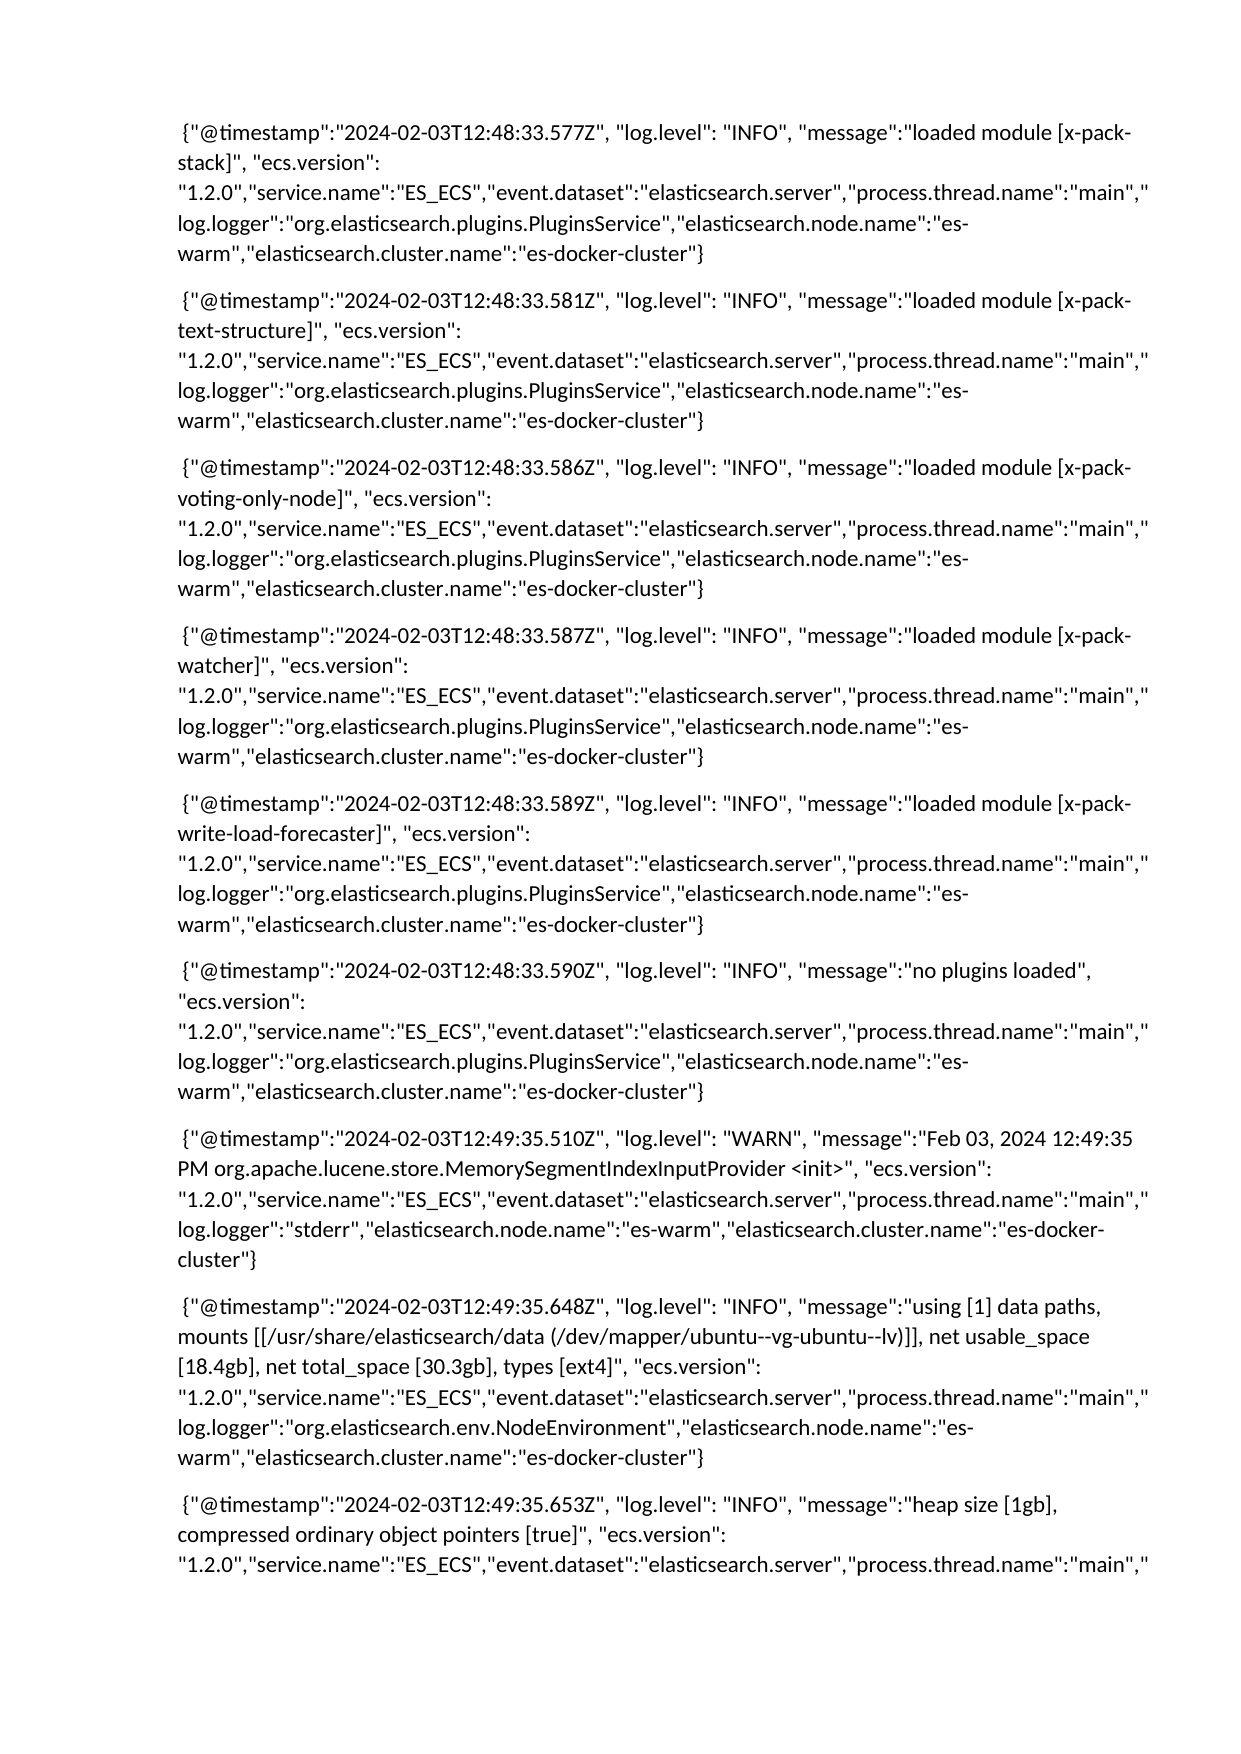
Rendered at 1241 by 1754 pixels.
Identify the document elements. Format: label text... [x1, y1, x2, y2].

text {"@timestamp":"2024-02-03T12:48:33.587Z", "log.level": "INFO", "message":"loaded module [x-pack-watcher]", "ecs.version": "1.2.0","service.name":"ES_ECS","event.dataset":"elasticsearch.server","process.thread.name":"main","log.logger":"org.elasticsearch.plugins.PluginsService","elasticsearch.node.name":"es-warm","elasticsearch.cluster.name":"es-docker-cluster"} [177, 621, 1152, 770]
text {"@timestamp":"2024-02-03T12:48:33.589Z", "log.level": "INFO", "message":"loaded module [x-pack-write-load-forecaster]", "ecs.version": "1.2.0","service.name":"ES_ECS","event.dataset":"elasticsearch.server","process.thread.name":"main","log.logger":"org.elasticsearch.plugins.PluginsService","elasticsearch.node.name":"es-warm","elasticsearch.cluster.name":"es-docker-cluster"} [177, 789, 1152, 938]
text {"@timestamp":"2024-02-03T12:49:35.510Z", "log.level": "WARN", "message":"Feb 03, 2024 12:49:35 PM org.apache.lucene.store.MemorySegmentIndexInputProvider <init>", "ecs.version": "1.2.0","service.name":"ES_ECS","event.dataset":"elasticsearch.server","process.thread.name":"main","log.logger":"stderr","elasticsearch.node.name":"es-warm","elasticsearch.cluster.name":"es-docker-cluster"} [177, 1124, 1152, 1273]
text {"@timestamp":"2024-02-03T12:48:33.586Z", "log.level": "INFO", "message":"loaded module [x-pack-voting-only-node]", "ecs.version": "1.2.0","service.name":"ES_ECS","event.dataset":"elasticsearch.server","process.thread.name":"main","log.logger":"org.elasticsearch.plugins.PluginsService","elasticsearch.node.name":"es-warm","elasticsearch.cluster.name":"es-docker-cluster"} [177, 453, 1152, 602]
text {"@timestamp":"2024-02-03T12:48:33.577Z", "log.level": "INFO", "message":"loaded module [x-pack-stack]", "ecs.version": "1.2.0","service.name":"ES_ECS","event.dataset":"elasticsearch.server","process.thread.name":"main","log.logger":"org.elasticsearch.plugins.PluginsService","elasticsearch.node.name":"es-warm","elasticsearch.cluster.name":"es-docker-cluster"} [177, 118, 1152, 267]
text {"@timestamp":"2024-02-03T12:48:33.590Z", "log.level": "INFO", "message":"no plugins loaded", "ecs.version": "1.2.0","service.name":"ES_ECS","event.dataset":"elasticsearch.server","process.thread.name":"main","log.logger":"org.elasticsearch.plugins.PluginsService","elasticsearch.node.name":"es-warm","elasticsearch.cluster.name":"es-docker-cluster"} [177, 957, 1152, 1106]
text {"@timestamp":"2024-02-03T12:49:35.648Z", "log.level": "INFO", "message":"using [1] data paths, mounts [[/usr/share/elasticsearch/data (/dev/mapper/ubuntu--vg-ubuntu--lv)]], net usable_space [18.4gb], net total_space [30.3gb], types [ext4]", "ecs.version": "1.2.0","service.name":"ES_ECS","event.dataset":"elasticsearch.server","process.thread.name":"main","log.logger":"org.elasticsearch.env.NodeEnvironment","elasticsearch.node.name":"es-warm","elasticsearch.cluster.name":"es-docker-cluster"} [177, 1292, 1152, 1471]
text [177, 1490, 1152, 1578]
text {"@timestamp":"2024-02-03T12:48:33.581Z", "log.level": "INFO", "message":"loaded module [x-pack-text-structure]", "ecs.version": "1.2.0","service.name":"ES_ECS","event.dataset":"elasticsearch.server","process.thread.name":"main","log.logger":"org.elasticsearch.plugins.PluginsService","elasticsearch.node.name":"es-warm","elasticsearch.cluster.name":"es-docker-cluster"} [177, 286, 1152, 435]
